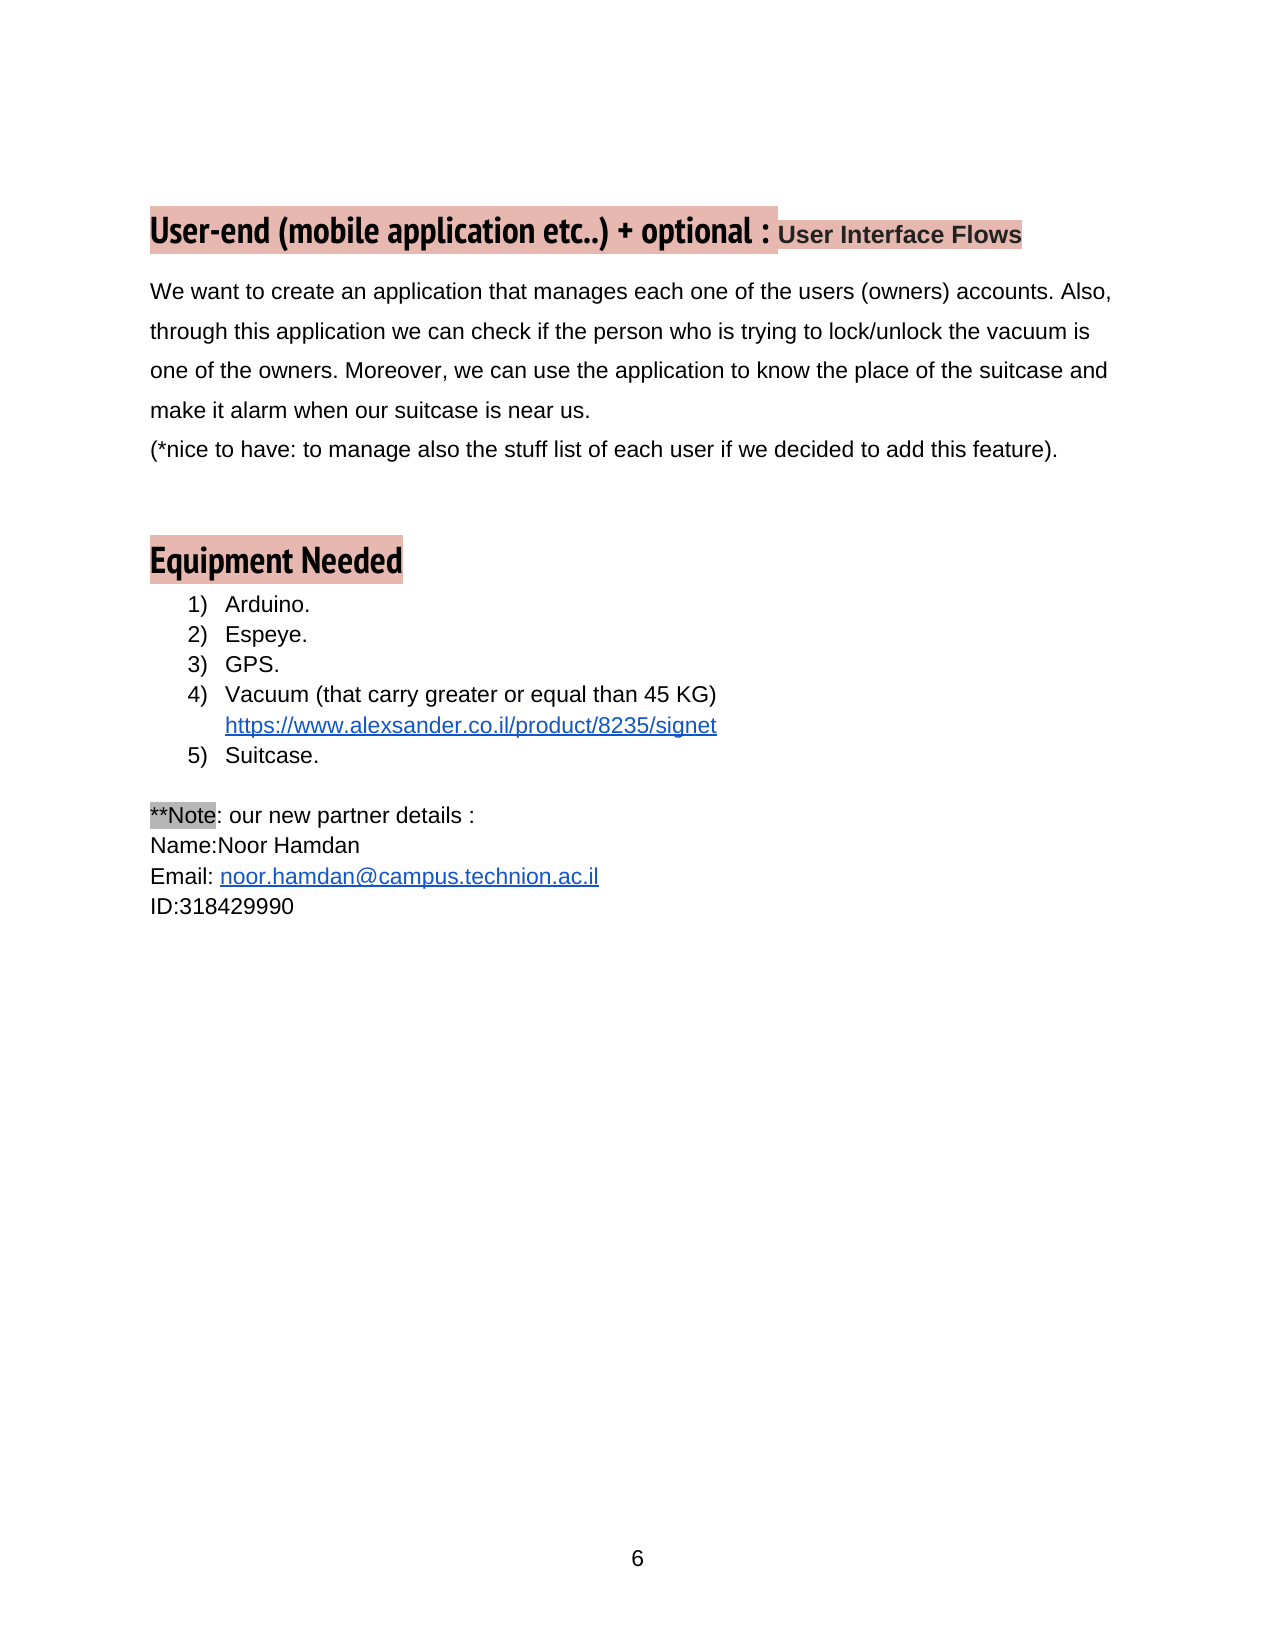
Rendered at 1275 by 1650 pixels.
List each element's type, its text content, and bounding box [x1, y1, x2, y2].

text Equipment Needed [150, 497, 1125, 584]
list Arduino. [187, 591, 1125, 617]
list GPS. [187, 651, 1125, 678]
list Espeye. [187, 621, 1125, 647]
text **Note: our new partner details : [216, 802, 1125, 829]
list Suitcase. [187, 742, 1125, 768]
text Name:Noor Hamdan [150, 832, 1125, 859]
text ID:318429990 [150, 893, 1125, 919]
text User-end (mobile application etc..) + optional : User Interface Flows [150, 150, 1125, 254]
text Email: noor.hamdan@campus.technion.ac.il [150, 863, 1125, 889]
text (*nice to have: to manage also the stuff list of each user if we decided to add this feature). [150, 436, 1125, 463]
text We want to create an application that manages each one of the users (owners) accounts. Also, through this application we can check if the person who is trying to lock/unlock the vacuum is one of the owners. Moreover, we can use the application to know the place of the suitcase and make it alarm when our suitcase is near us. [150, 278, 1125, 423]
list Vacuum (that carry greater or equal than 45 KG) https://www.alexsander.co.il/product/8235/signet [187, 681, 1125, 738]
